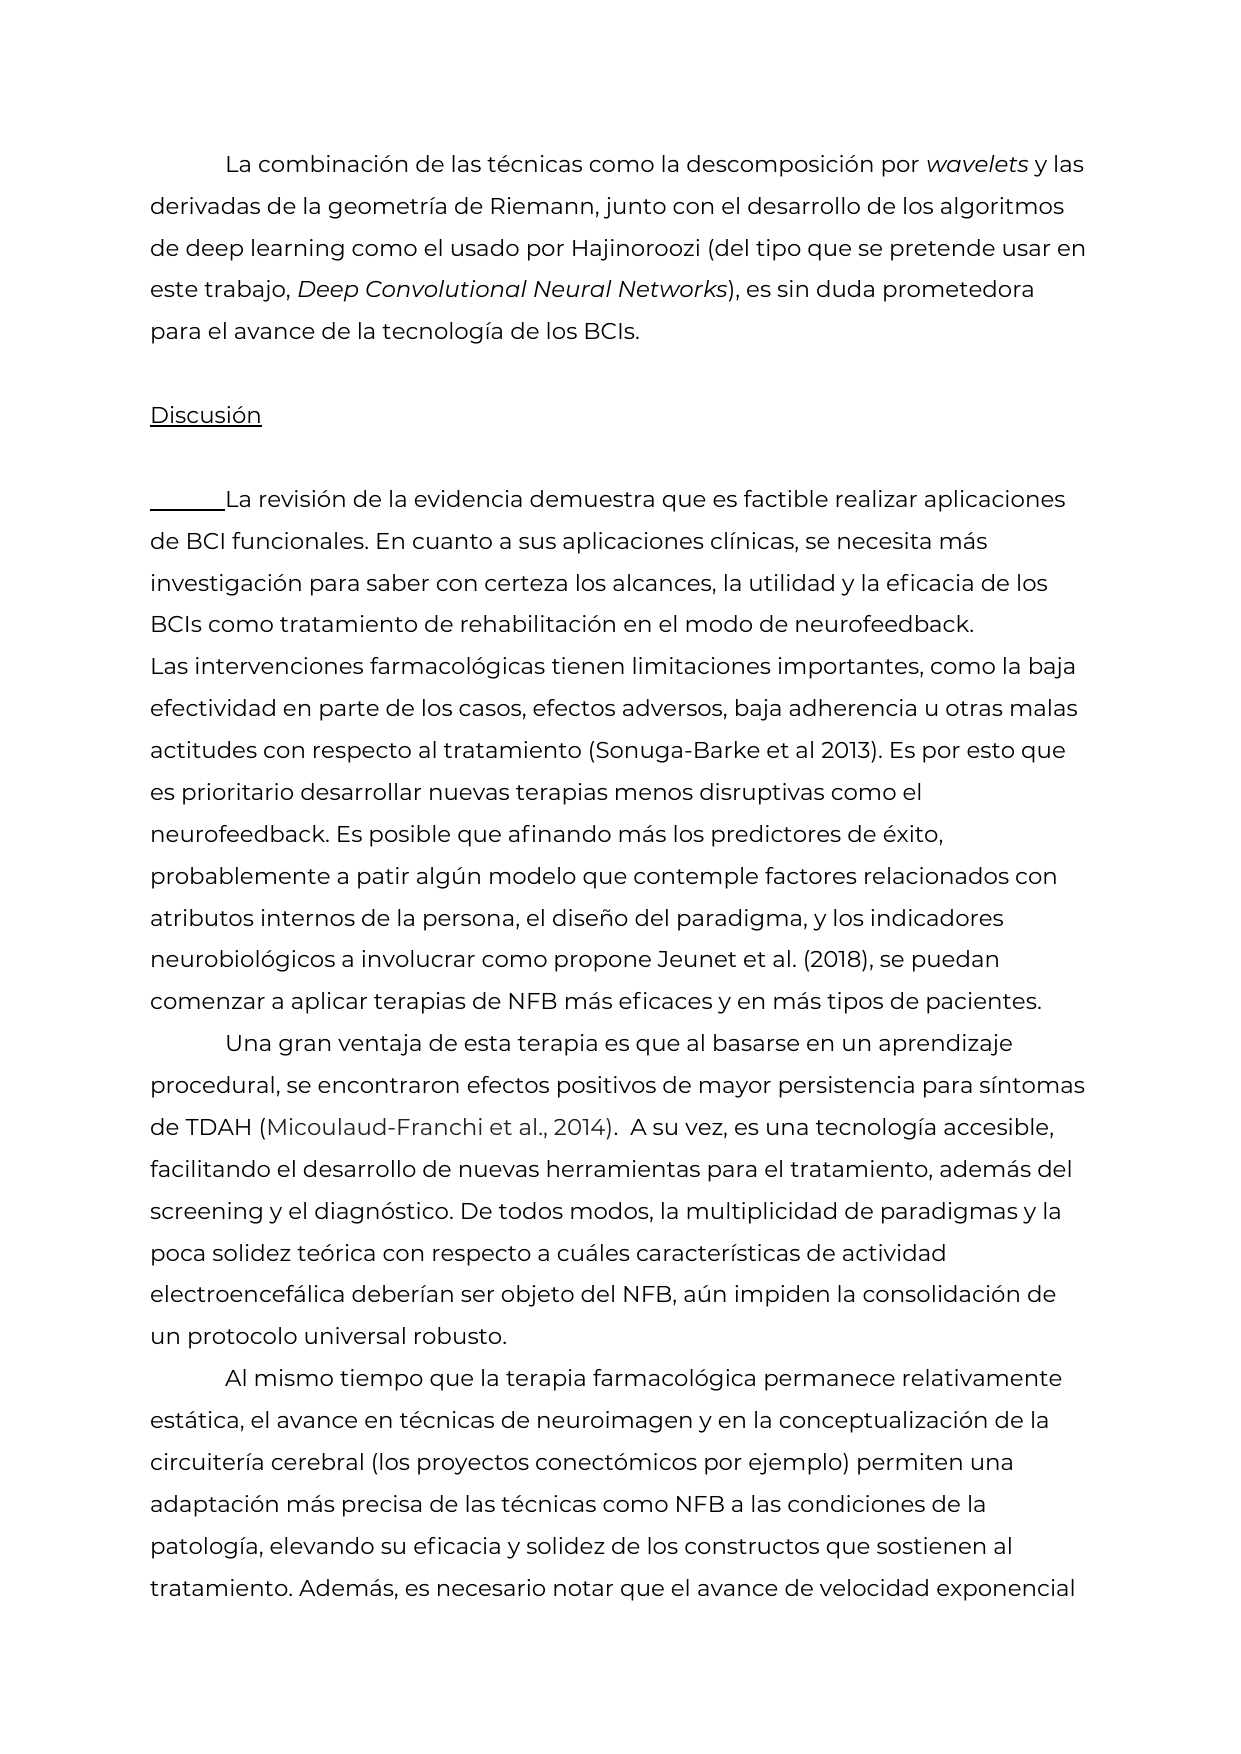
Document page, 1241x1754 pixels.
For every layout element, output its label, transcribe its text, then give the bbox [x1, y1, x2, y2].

text Una gran ventaja de esta terapia es que al basarse en un aprendizaje procedural, se encontraron efectos positivos de mayor persistencia para síntomas de TDAH (Micoulaud-Franchi et al., 2014). A su vez, es una tecnología accesible, facilitando el desarrollo de nuevas herramientas para el tratamiento, además del screening y el diagnóstico. De todos modos, la multiplicidad de paradigmas y la poca solidez teórica con respecto a cuáles características de actividad electroencefálica deberían ser objeto del NFB, aún impiden la consolidación de un protocolo universal robusto. [150, 1029, 1090, 1350]
text La combinación de las técnicas como la descomposición por wavelets y las derivadas de la geometría de Riemann, junto con el desarrollo de los algoritmos de deep learning como el usado por Hajinoroozi (del tipo que se pretende usar en este trabajo, Deep Convolutional Neural Networks), es sin duda prometedora para el avance de la tecnología de los BCIs. [150, 150, 1090, 345]
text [150, 1364, 1090, 1602]
text La revisión de la evidencia demuestra que es factible realizar aplicaciones de BCI funcionales. En cuanto a sus aplicaciones clínicas, se necesita más investigación para saber con certeza los alcances, la utilidad y la eficacia de los BCIs como tratamiento de rehabilitación en el modo de neurofeedback. [150, 485, 1090, 638]
text Las intervenciones farmacológicas tienen limitaciones importantes, como la baja efectividad en parte de los casos, efectos adversos, baja adherencia u otras malas actitudes con respecto al tratamiento (Sonuga-Barke et al 2013). Es por esto que es prioritario desarrollar nuevas terapias menos disruptivas como el neurofeedback. Es posible que afinando más los predictores de éxito, probablemente a patir algún modelo que contemple factores relacionados con atributos internos de la persona, el diseño del paradigma, y los indicadores neurobiológicos a involucrar como propone Jeunet et al. (2018), se puedan comenzar a aplicar terapias de NFB más eficaces y en más tipos de pacientes. [150, 652, 1090, 1015]
text Discusión [150, 401, 1090, 429]
